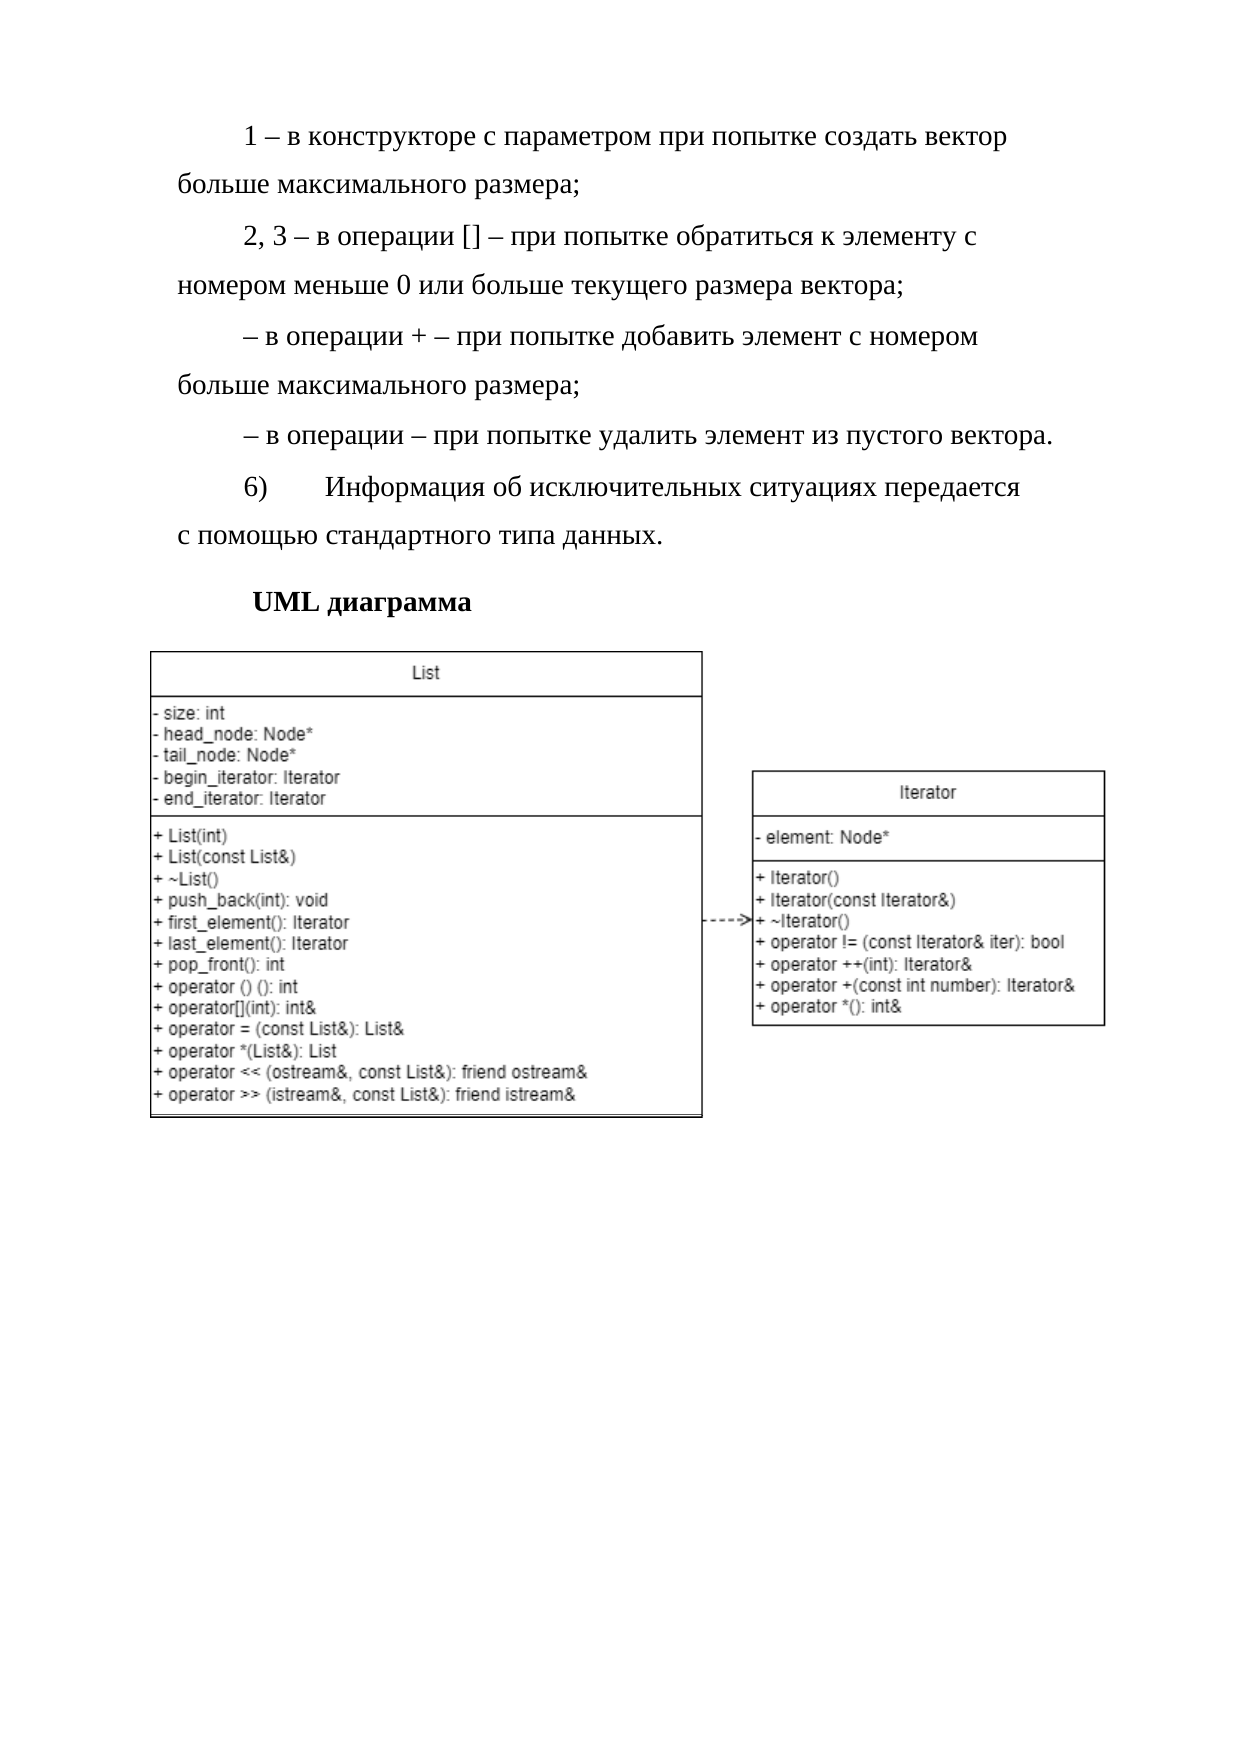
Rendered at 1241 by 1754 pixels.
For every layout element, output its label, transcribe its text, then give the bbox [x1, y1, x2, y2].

text UML диаграмма [252, 584, 1090, 618]
picture [150, 651, 1107, 1118]
text 2, 3 – в операции [] – при попытке обратиться к элементу с номером меньше 0 или больше текущего размера вектора; [177, 218, 1076, 300]
list Информация об исключительных ситуациях передается с помощью стандартного типа данных. [177, 469, 1023, 551]
text – в операции + – при попытке добавить элемент с номером больше максимального размера; [177, 318, 1061, 401]
text – в операции – при попытке удалить элемент из пустого вектора. [244, 417, 1090, 451]
text 1 – в конструкторе с параметром при попытке создать вектор больше максимального размера; [177, 118, 1090, 200]
